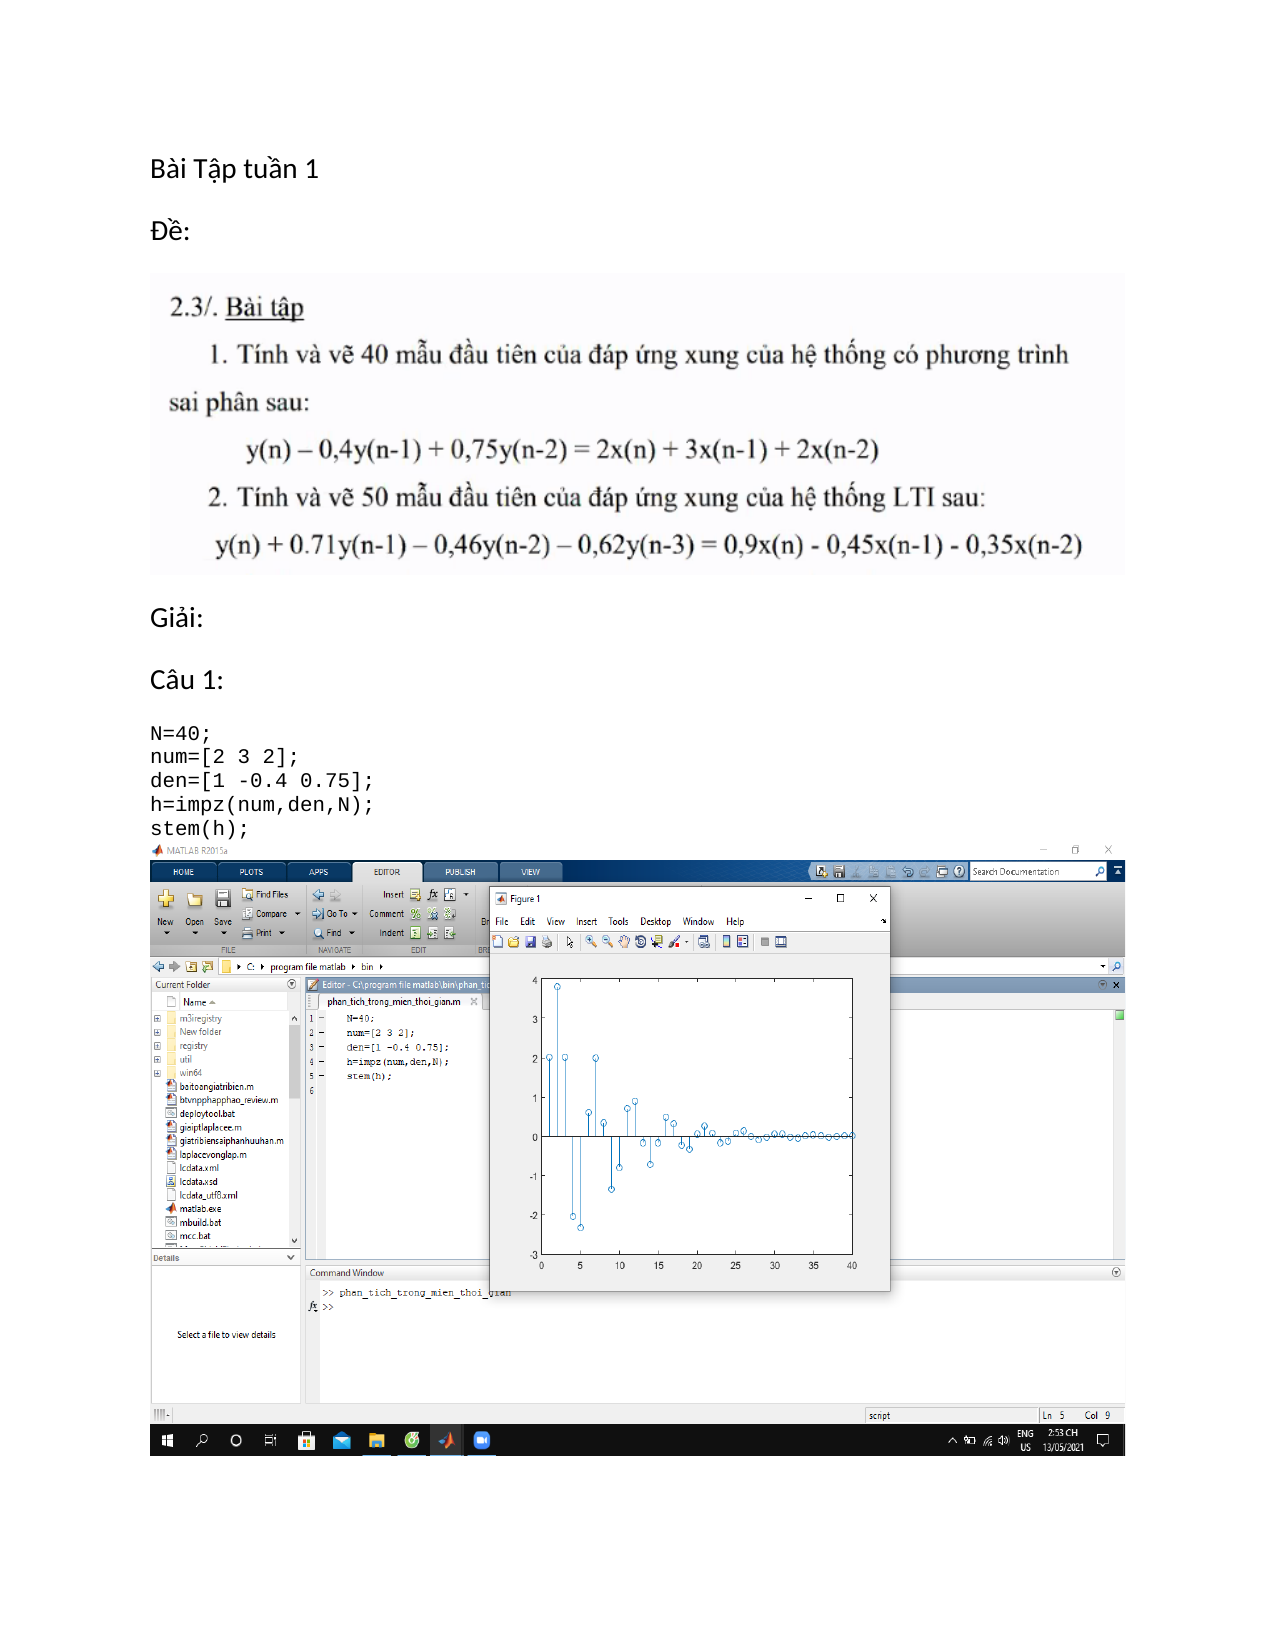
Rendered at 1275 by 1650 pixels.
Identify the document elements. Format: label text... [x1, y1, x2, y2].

text Đề: [150, 212, 1125, 247]
picture [150, 273, 1125, 575]
text Giải: [150, 599, 1125, 635]
text h=impz(num,den,N); [150, 794, 1125, 817]
text Câu 1: [150, 661, 1125, 697]
text N=40; [150, 723, 1125, 747]
text num=[2 3 2]; [150, 747, 1125, 770]
picture [150, 841, 1125, 1456]
text stem(h); [150, 817, 1125, 841]
text den=[1 -0.4 0.75]; [150, 770, 1125, 794]
text Bài Tập tuần 1 [150, 150, 1125, 186]
